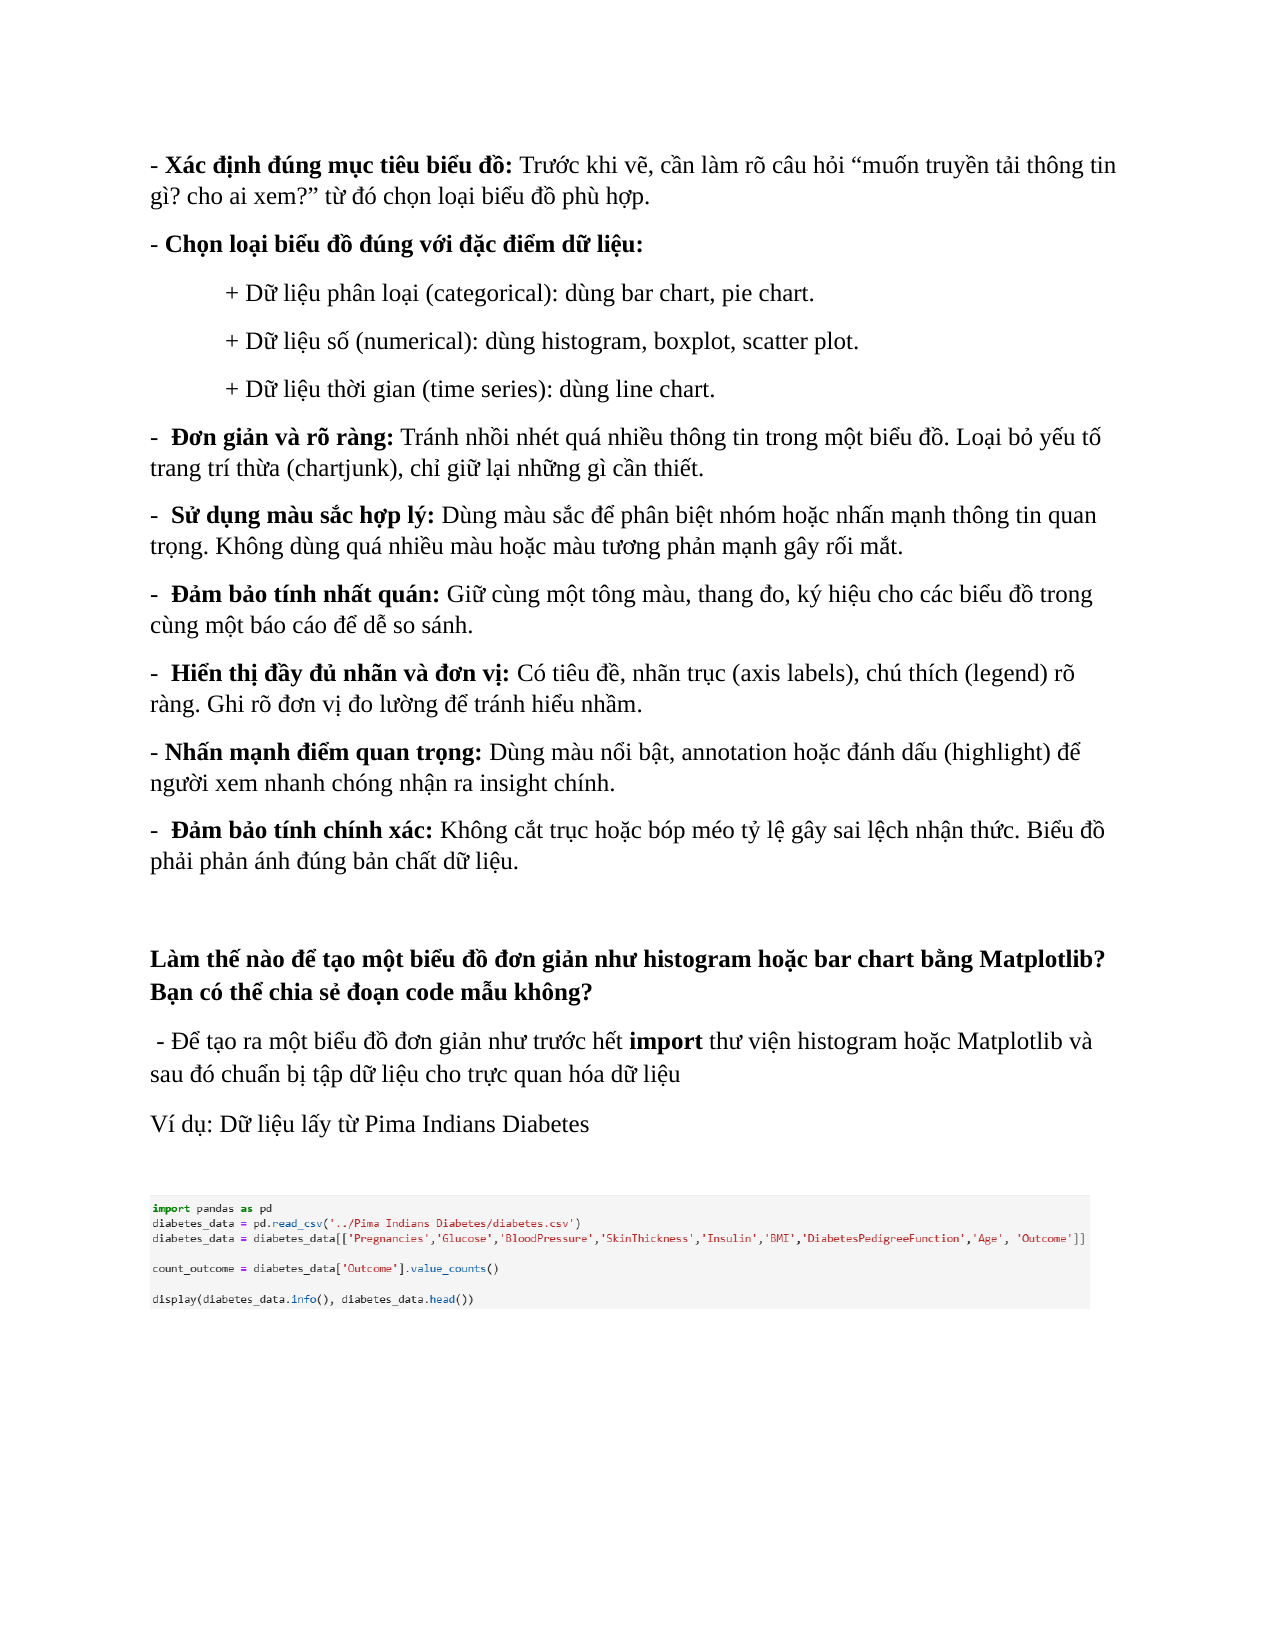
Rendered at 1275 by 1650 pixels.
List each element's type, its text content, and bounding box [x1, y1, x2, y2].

text - Chọn loại biểu đồ đúng với đặc điểm dữ liệu: [150, 229, 1125, 257]
text - Đảm bảo tính nhất quán: Giữ cùng một tông màu, thang đo, ký hiệu cho các biểu đồ trong cùng một báo cáo để dễ so sánh. [150, 579, 1125, 639]
text - Để tạo ra một biểu đồ đơn giản như trước hết import thư viện histogram hoặc Matplotlib và sau đó chuẩn bị tập dữ liệu cho trực quan hóa dữ liệu [150, 1026, 1125, 1088]
text - Đảm bảo tính chính xác: Không cắt trục hoặc bóp méo tỷ lệ gây sai lệch nhận thức. Biểu đồ phải phản ánh đúng bản chất dữ liệu. [150, 815, 1125, 875]
text - Xác định đúng mục tiêu biểu đồ: Trước khi vẽ, cần làm rõ câu hỏi “muốn truyền tải thông tin gì? cho ai xem?” từ đó chọn loại biểu đồ phù hợp. [150, 150, 1125, 210]
text Làm thế nào để tạo một biểu đồ đơn giản như histogram hoặc bar chart bằng Matplotlib? Bạn có thể chia sẻ đoạn code mẫu không? [150, 944, 1125, 1006]
text - Nhấn mạnh điểm quan trọng: Dùng màu nổi bật, annotation hoặc đánh dấu (highlight) để người xem nhanh chóng nhận ra insight chính. [150, 737, 1125, 796]
text - Hiển thị đầy đủ nhãn và đơn vị: Có tiêu đề, nhãn trục (axis labels), chú thích (legend) rõ ràng. Ghi rõ đơn vị đo lường để tránh hiểu nhầm. [150, 658, 1125, 718]
text + Dữ liệu số (numerical): dùng histogram, boxplot, scatter plot. [225, 326, 1125, 355]
text + Dữ liệu phân loại (categorical): dùng bar chart, pie chart. [150, 278, 1125, 307]
picture [150, 1192, 1091, 1309]
text Ví dụ: Dữ liệu lấy từ Pima Indians Diabetes [150, 1109, 1125, 1138]
text + Dữ liệu thời gian (time series): dùng line chart. [225, 374, 1125, 403]
text - Sử dụng màu sắc hợp lý: Dùng màu sắc để phân biệt nhóm hoặc nhấn mạnh thông tin quan trọng. Không dùng quá nhiều màu hoặc màu tương phản mạnh gây rối mắt. [150, 500, 1125, 560]
text - Đơn giản và rõ ràng: Tránh nhồi nhét quá nhiều thông tin trong một biểu đồ. Loại bỏ yếu tố trang trí thừa (chartjunk), chỉ giữ lại những gì cần thiết. [150, 422, 1125, 481]
